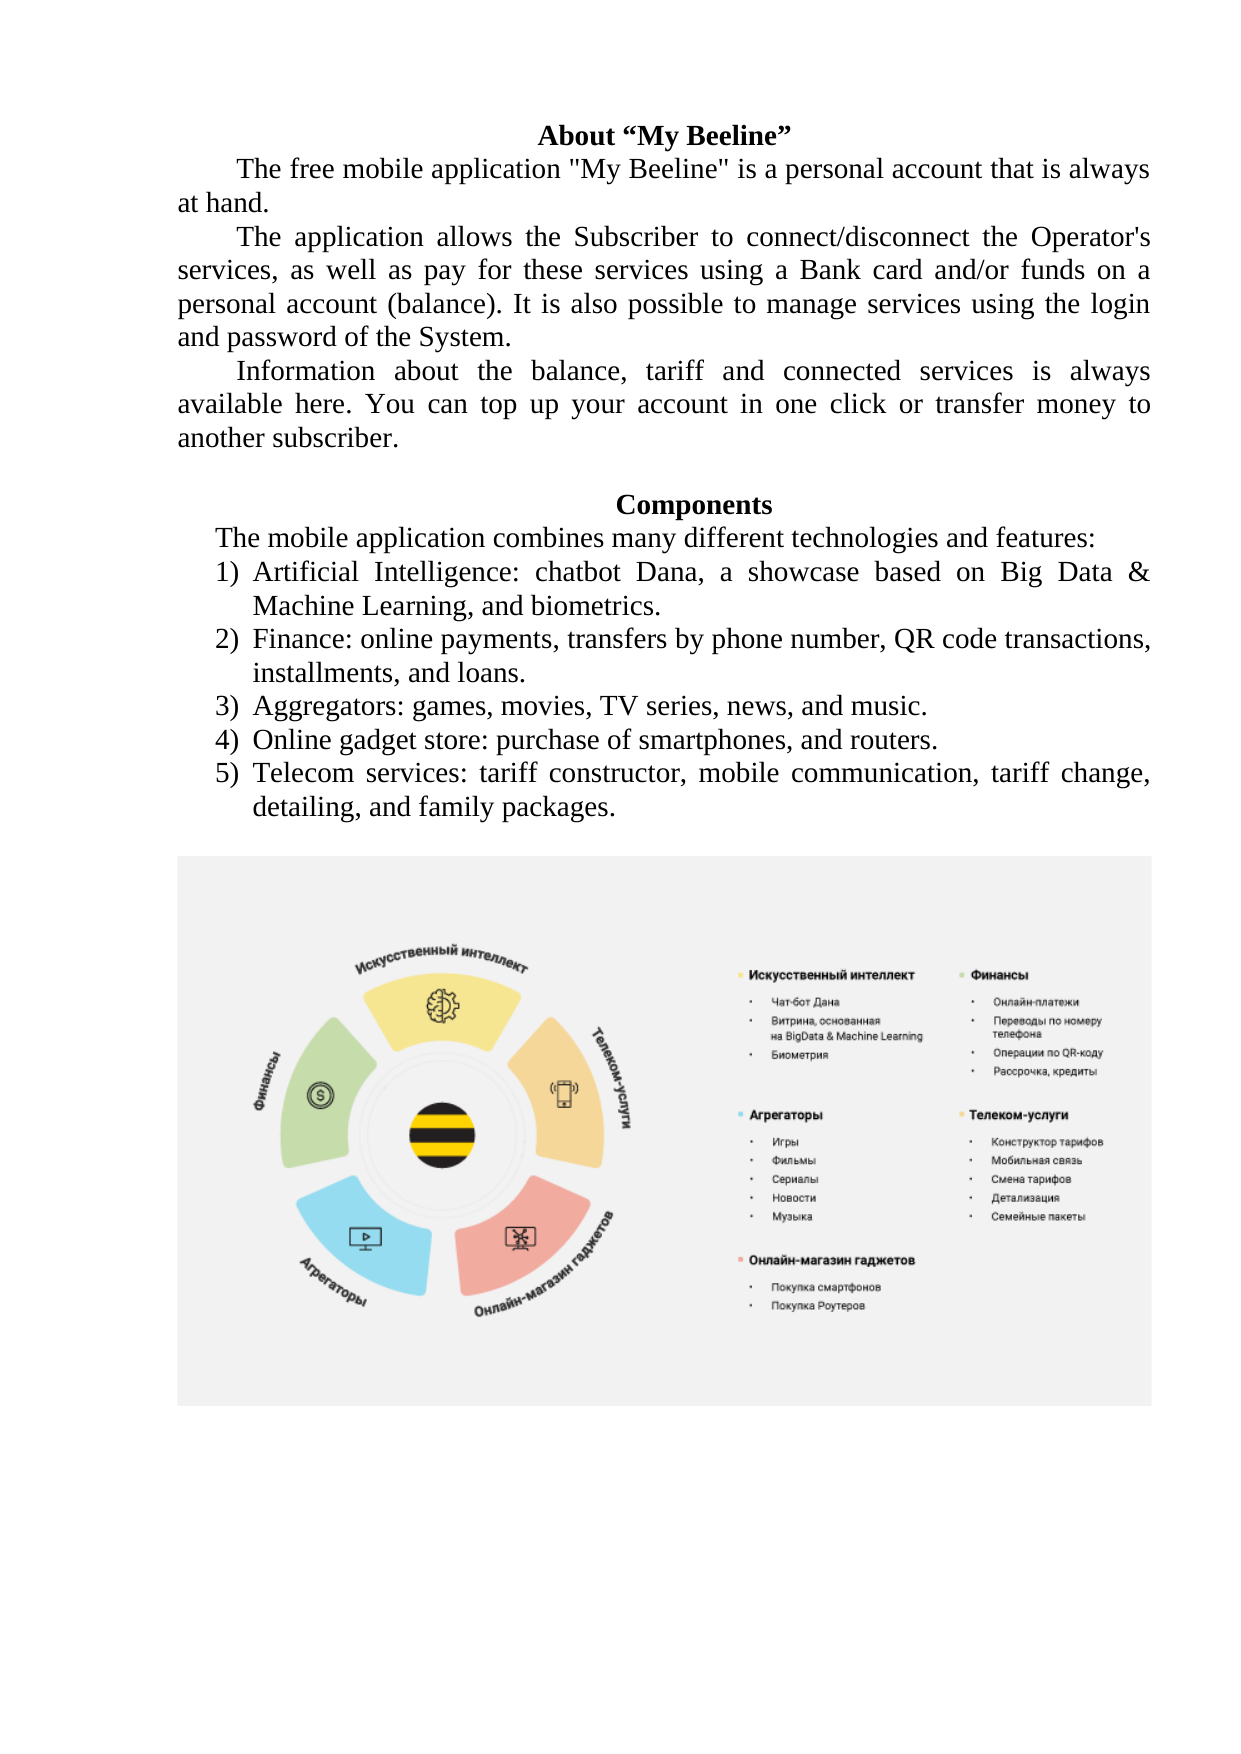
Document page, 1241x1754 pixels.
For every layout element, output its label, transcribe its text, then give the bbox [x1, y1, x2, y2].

list Finance: online payments, transfers by phone number, QR code transactions, installments, and loans. [215, 621, 1152, 688]
text Information about the balance, tariff and connected services is always available here. You can top up your account in one click or transfer money to another subscriber. [177, 353, 1152, 453]
text About “My Beeline” [177, 118, 1152, 152]
list Online gadget store: purchase of smartphones, and routers. [215, 722, 1152, 755]
text Components [177, 487, 1152, 521]
text The application allows the Subscriber to connect/disconnect the Operator's services, as well as pay for these services using a Bank card and/or funds on a personal account (balance). It is also possible to manage services using the login and password of the System. [177, 219, 1152, 353]
picture [177, 856, 1152, 1406]
list Aggregators: games, movies, TV series, news, and music. [215, 688, 1152, 722]
list Telecom services: tariff constructor, mobile communication, tariff change, detailing, and family packages. [215, 755, 1152, 822]
list Artificial Intelligence: chatbot Dana, a showcase based on Big Data & Machine Learning, and biometrics. [215, 554, 1152, 621]
text The free mobile application "My Beeline" is a personal account that is always at hand. [177, 152, 1152, 219]
text The mobile application combines many different technologies and features: [177, 521, 1152, 554]
